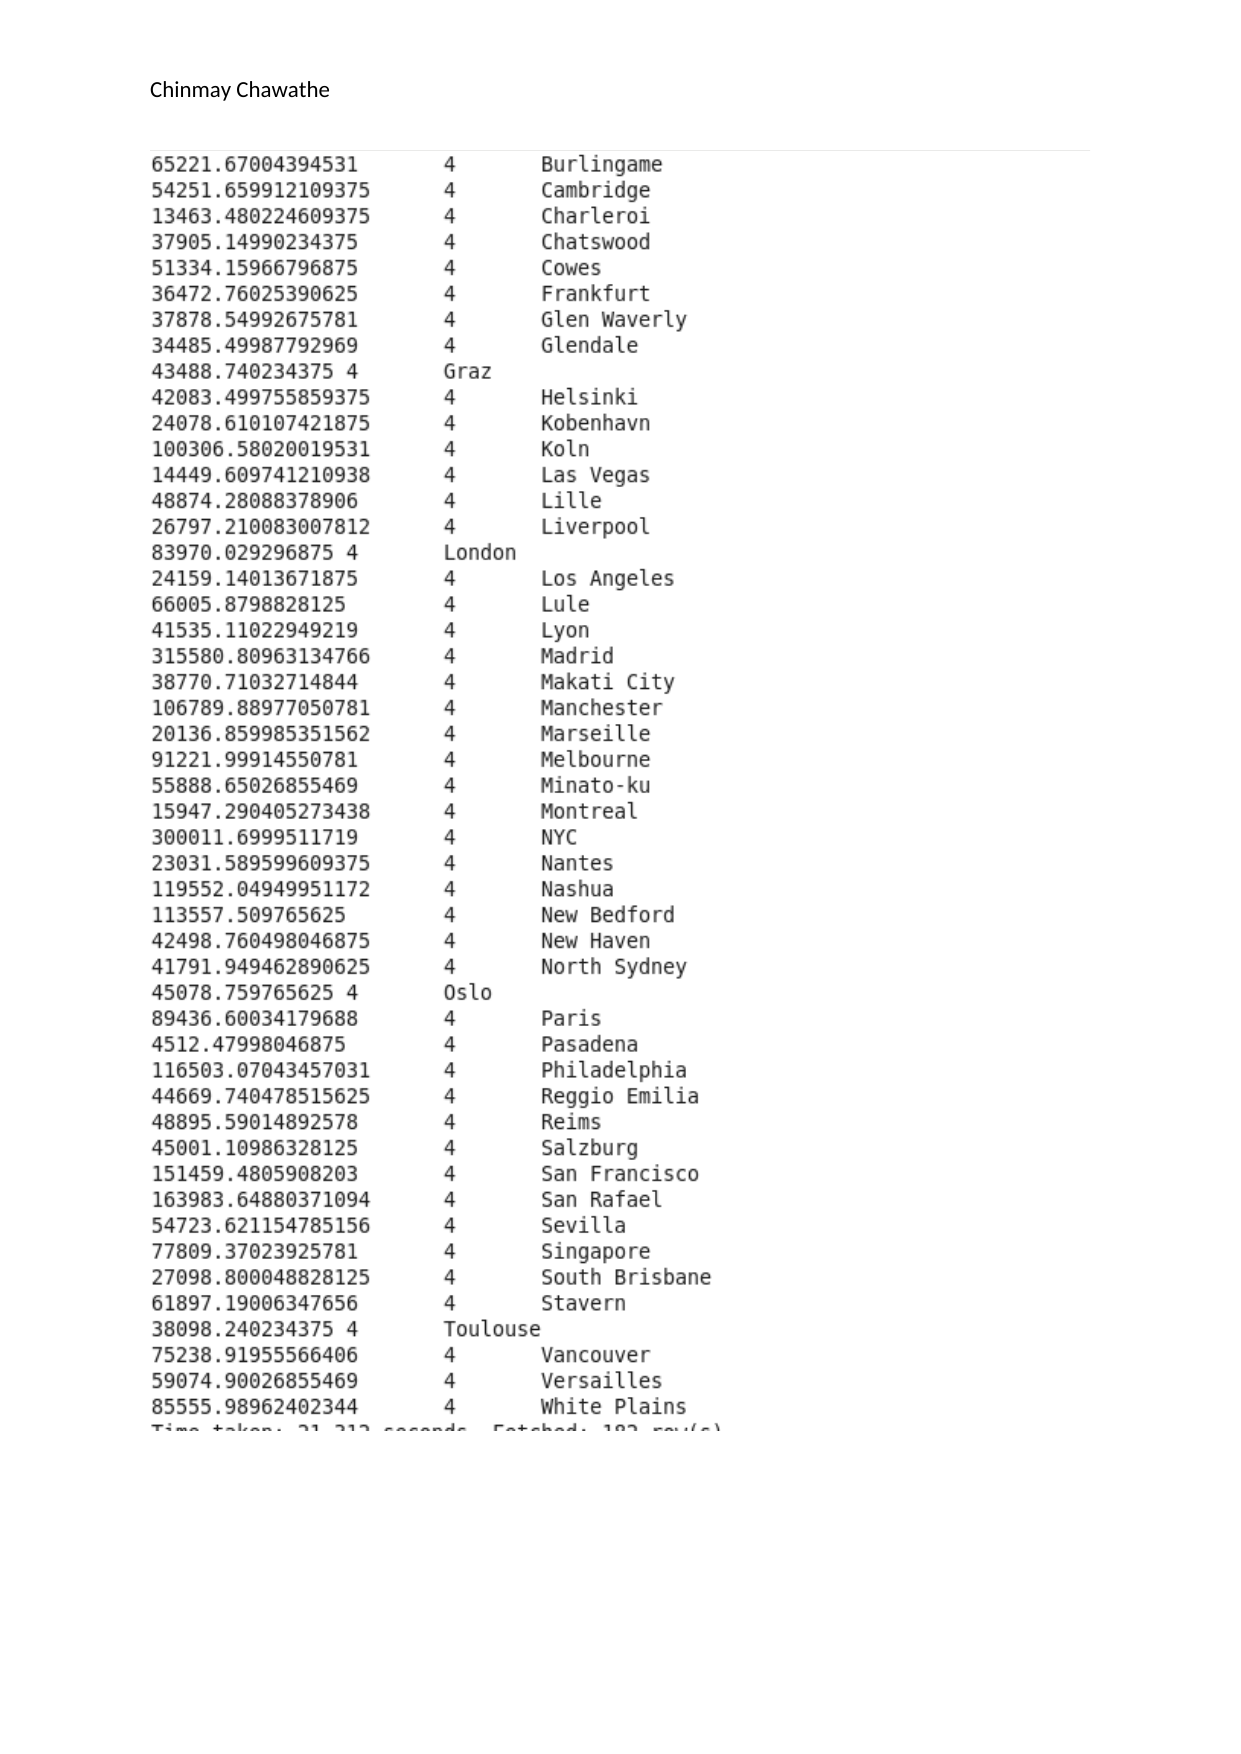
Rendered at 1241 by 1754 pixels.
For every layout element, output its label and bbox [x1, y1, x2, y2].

picture [150, 150, 1091, 1431]
